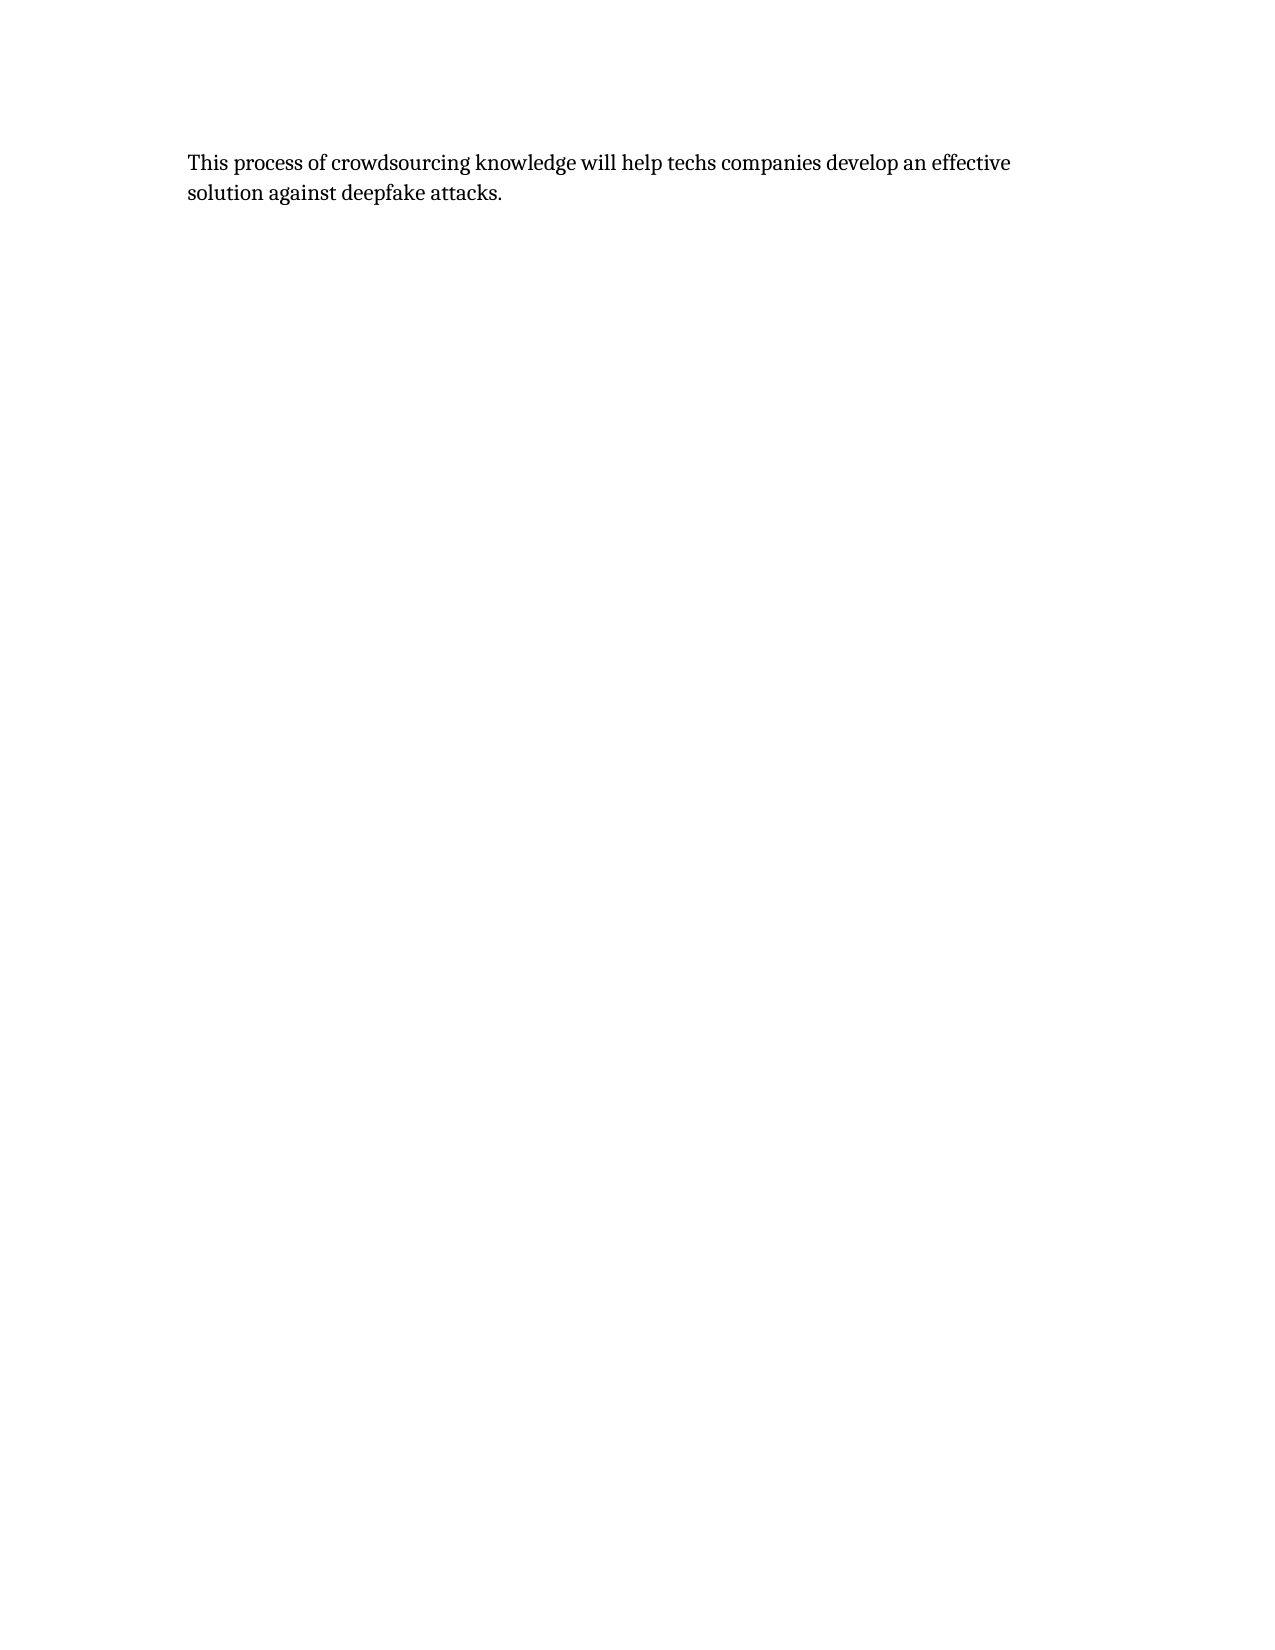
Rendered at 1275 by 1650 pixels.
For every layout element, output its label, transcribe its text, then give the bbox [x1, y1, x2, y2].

text This process of crowdsourcing knowledge will help techs companies develop an effective solution against deepfake attacks. [187, 150, 1087, 207]
